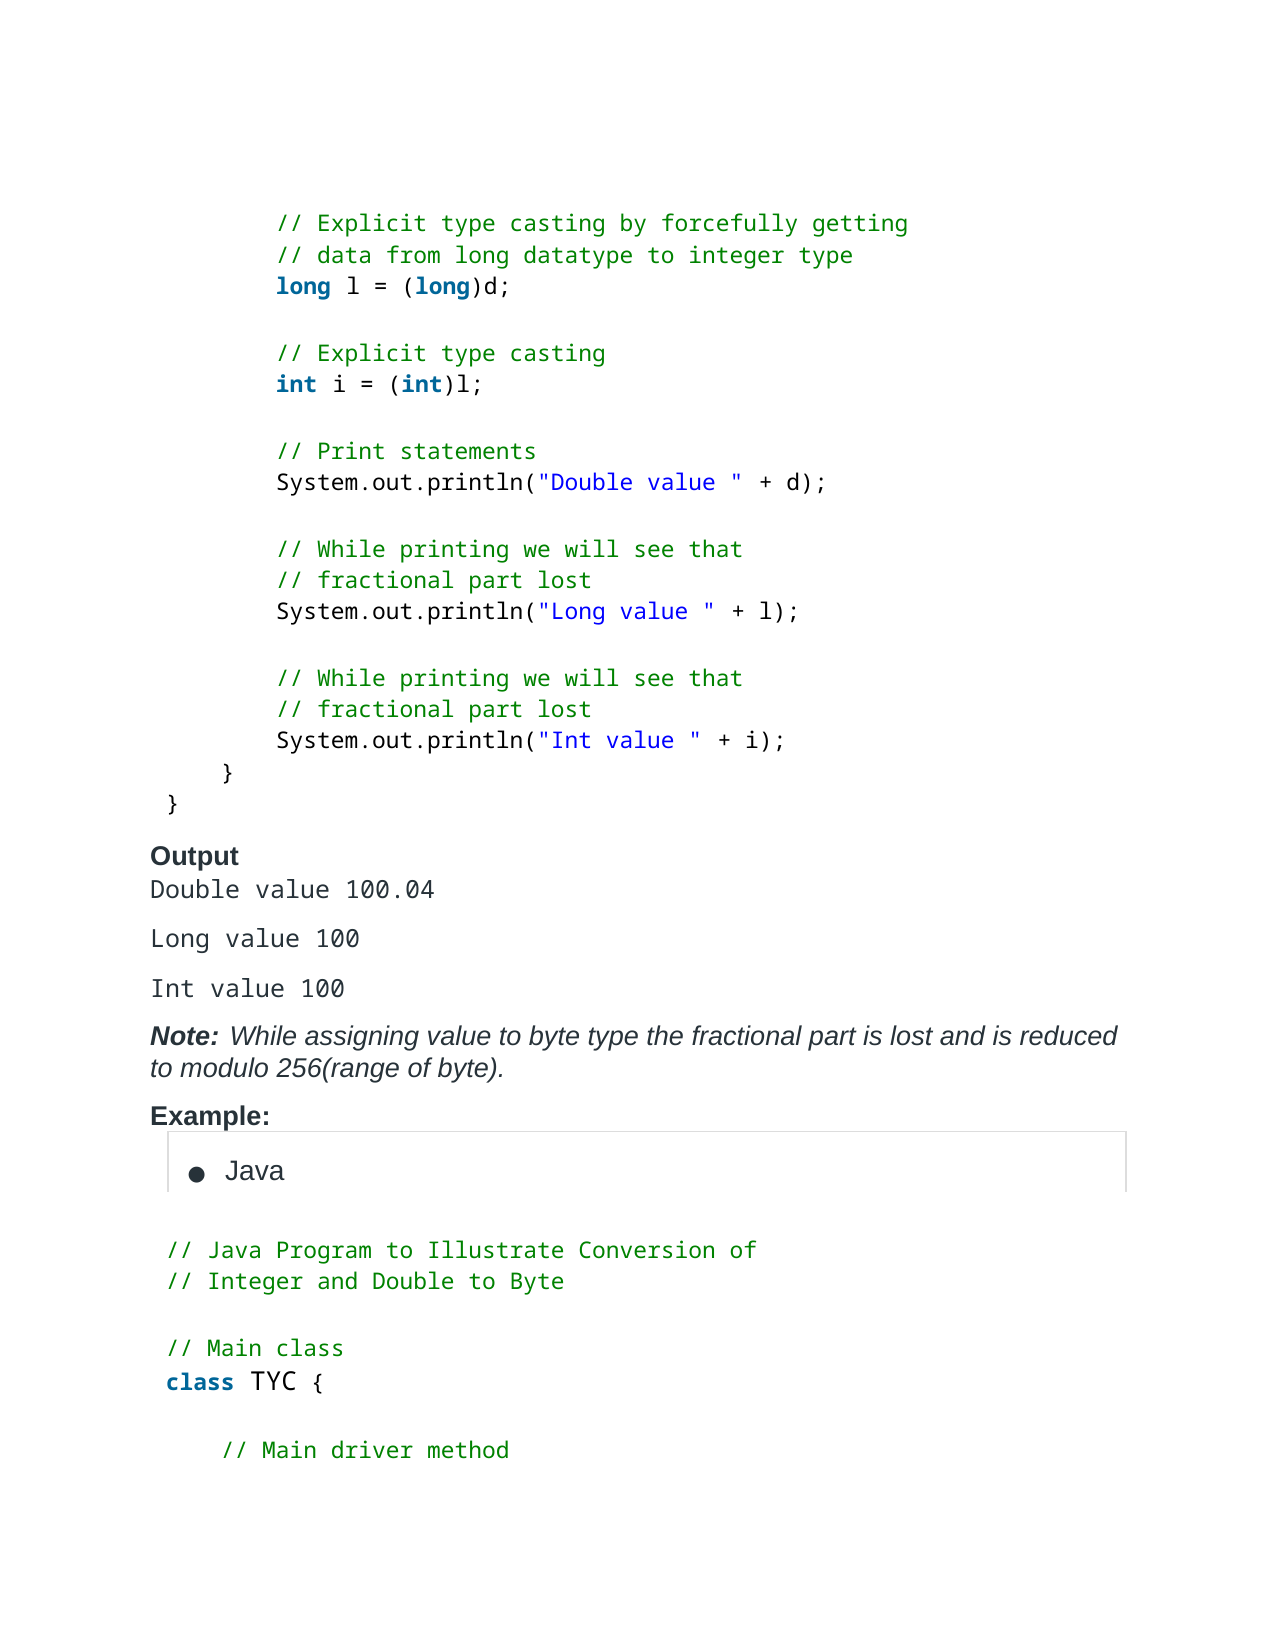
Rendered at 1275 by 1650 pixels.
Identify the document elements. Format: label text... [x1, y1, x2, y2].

text Note: While assigning value to byte type the fractional part is lost and is reduced to modulo 256(range of byte). [150, 1020, 1125, 1083]
list Java [169, 1132, 1125, 1192]
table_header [150, 1212, 1237, 1487]
text Output [150, 840, 1125, 871]
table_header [150, 150, 1237, 840]
text Double value 100.04 [150, 871, 1125, 905]
text Int value 100 [150, 971, 1125, 1005]
text Example: [150, 1099, 1125, 1131]
text Long value 100 [150, 921, 1125, 955]
